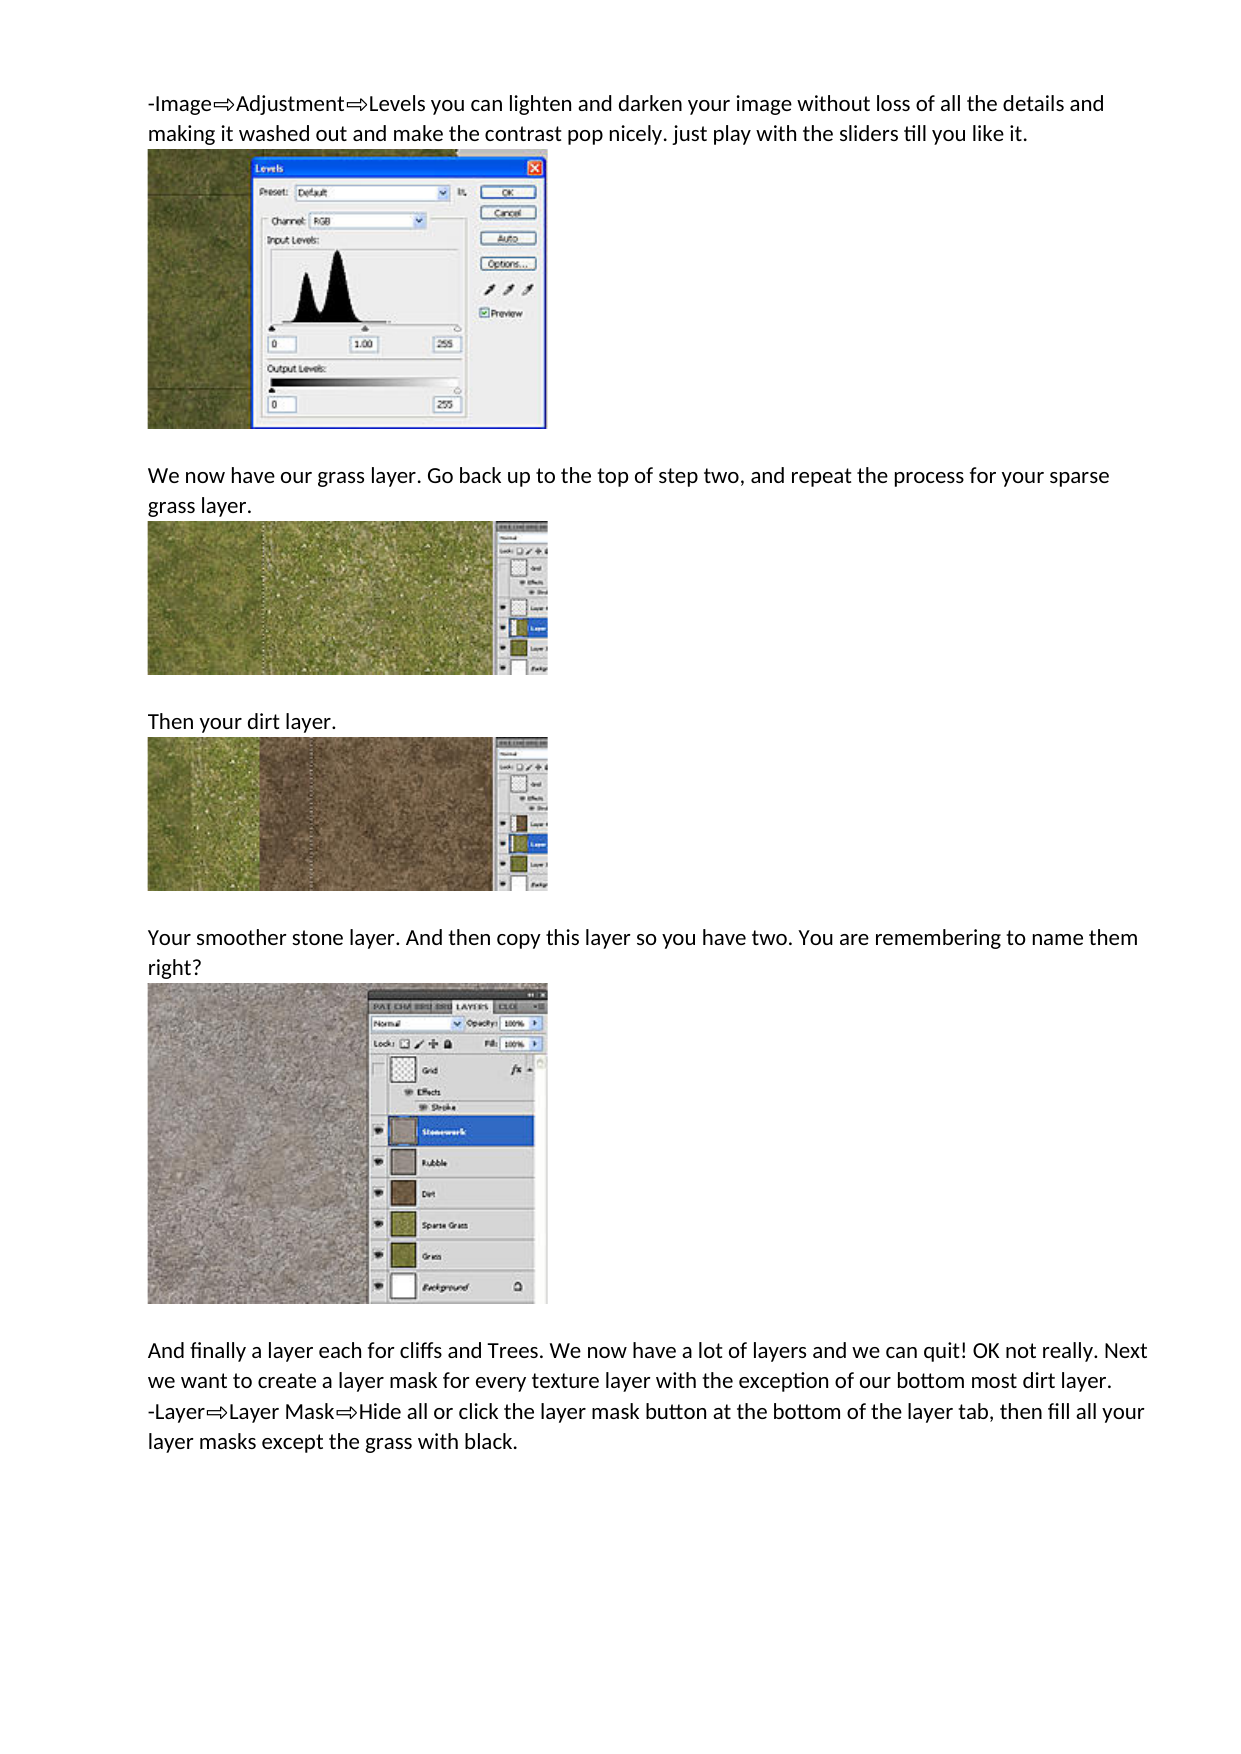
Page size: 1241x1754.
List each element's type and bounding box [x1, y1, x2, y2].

picture [147, 521, 548, 675]
picture [147, 737, 548, 891]
picture [147, 983, 548, 1304]
picture [147, 149, 548, 429]
text [148, 88, 1152, 1455]
